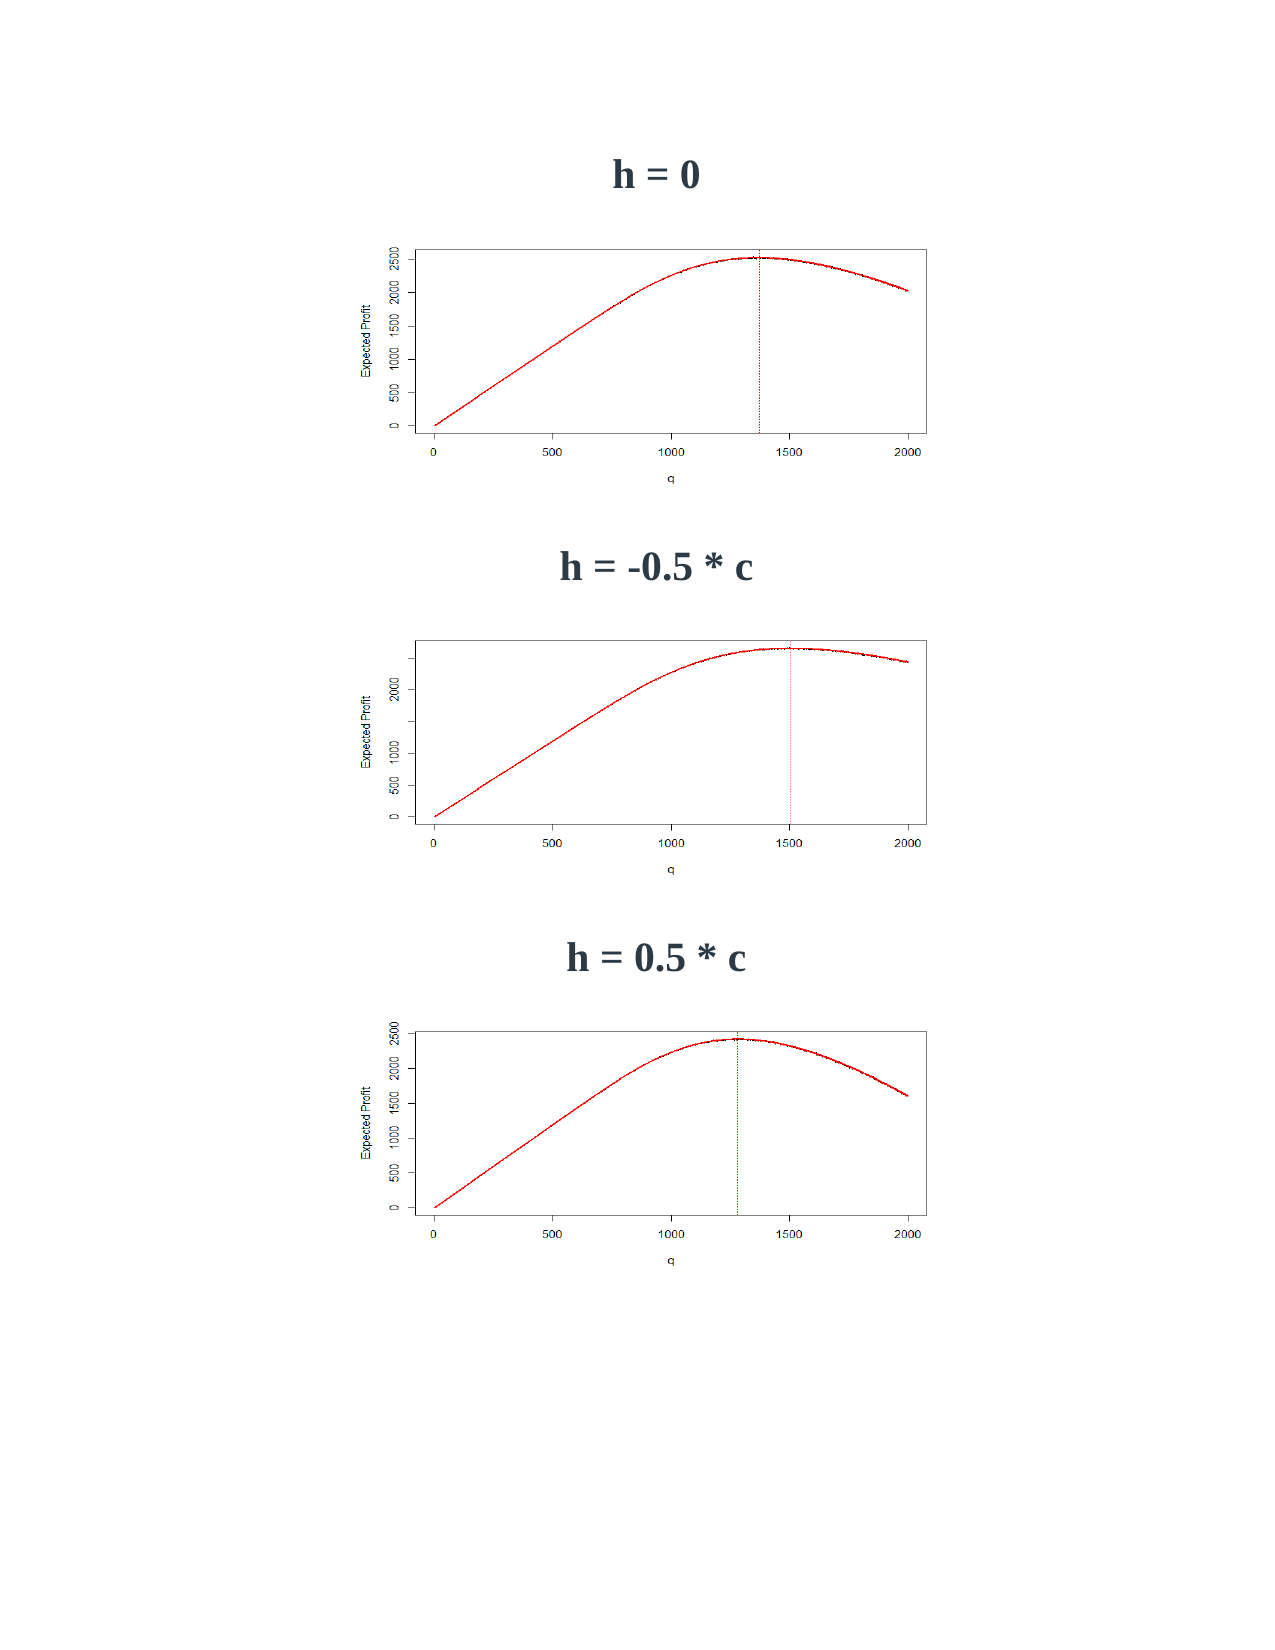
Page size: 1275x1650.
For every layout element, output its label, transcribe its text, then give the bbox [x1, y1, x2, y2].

picture [356, 588, 957, 889]
picture [356, 197, 957, 498]
text h = 0.5 * c [187, 932, 1125, 980]
picture [356, 980, 957, 1280]
text h = 0 [187, 150, 1125, 198]
text h = -0.5 * c [187, 541, 1125, 589]
